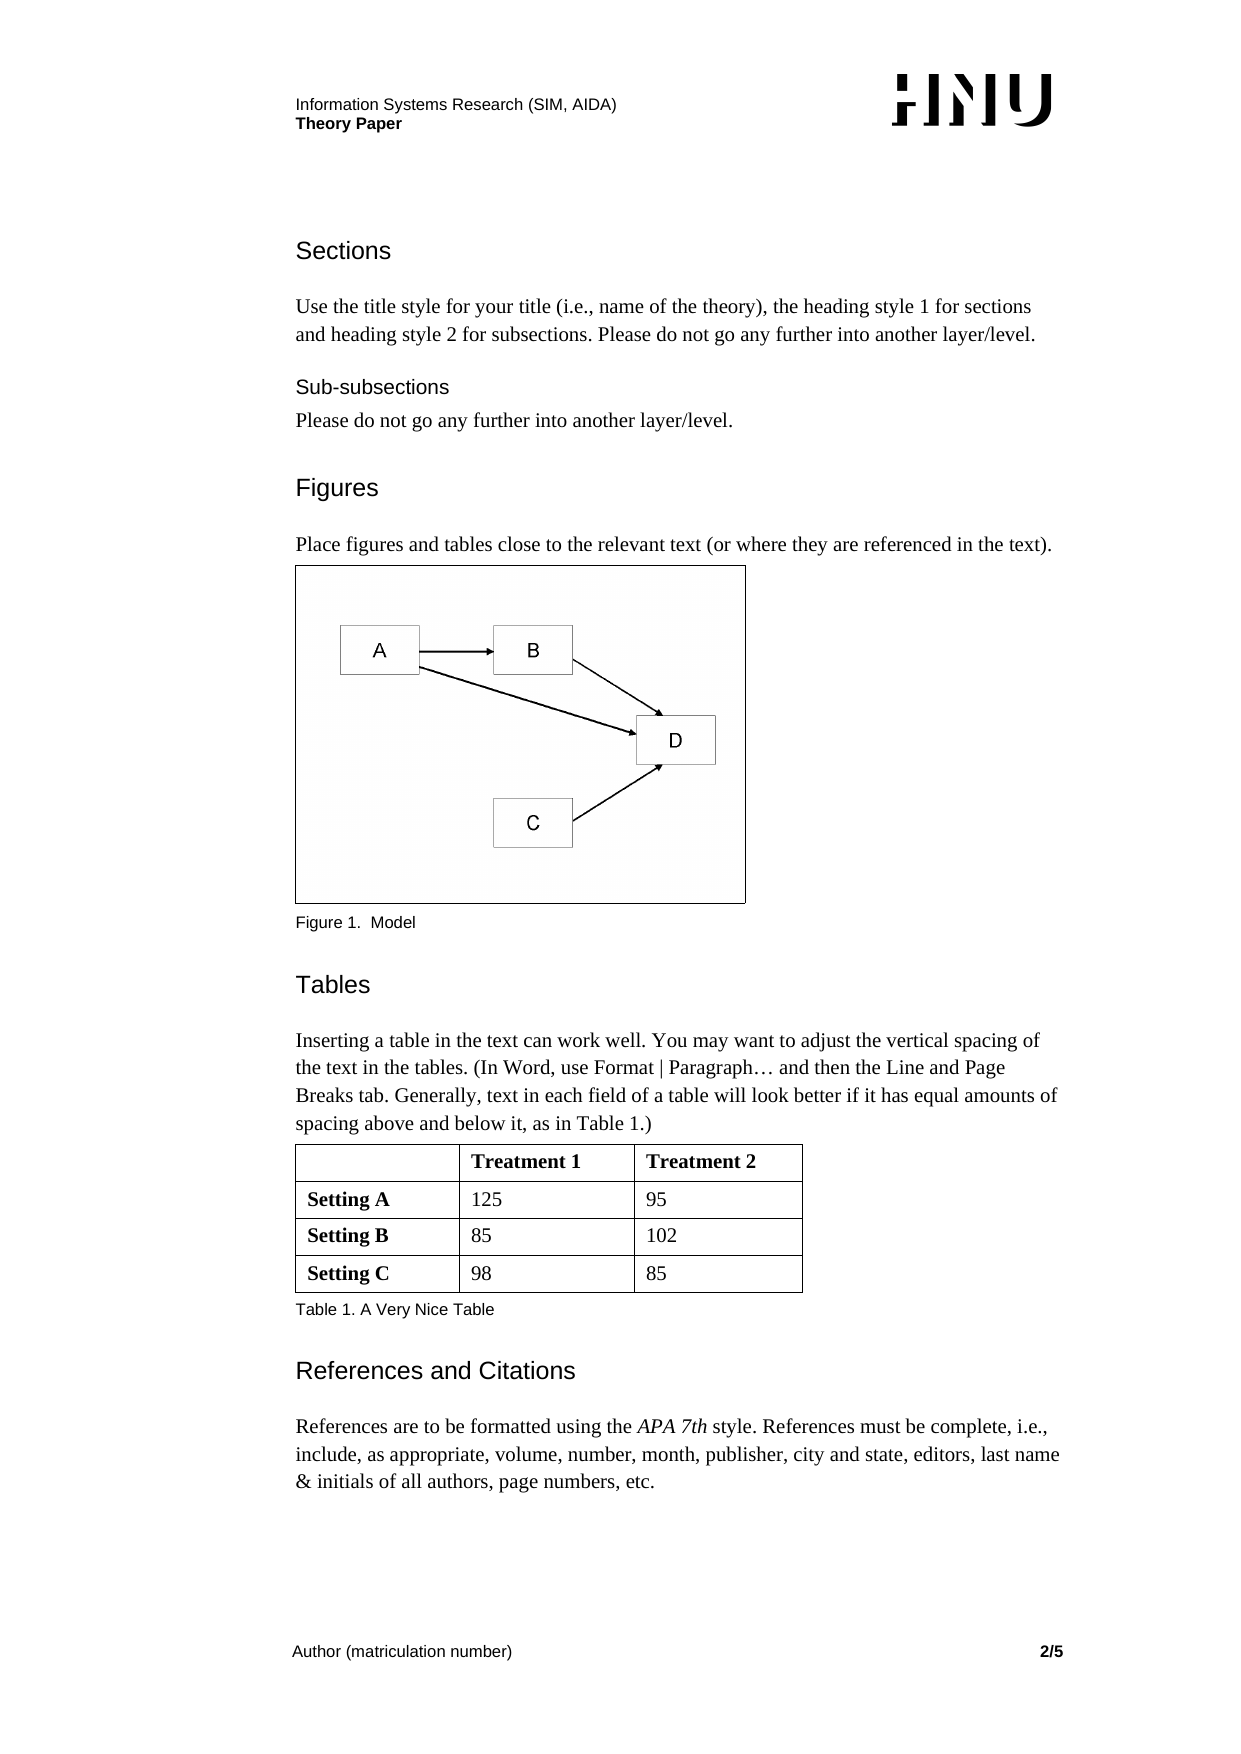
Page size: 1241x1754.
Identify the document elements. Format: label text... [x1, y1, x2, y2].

table_header Treatment 2 [635, 1145, 802, 1181]
table_cell Setting A [296, 1182, 459, 1218]
subtitle Figures [295, 473, 1063, 502]
table_header [296, 1145, 459, 1181]
picture [891, 74, 1052, 129]
table_cell Setting C [296, 1256, 459, 1292]
text References are to be formatted using the APA 7th style. References must be complete, i.e., include, as appropriate, volume, number, month, publisher, city and state, editors, last name & initials of all authors, page numbers, etc. [295, 1414, 1063, 1493]
table_cell 85 [635, 1256, 802, 1292]
table_cell 95 [635, 1182, 802, 1218]
subtitle Tables [295, 969, 1063, 998]
table_cell Setting B [296, 1219, 459, 1255]
text Inserting a table in the text can work well. You may want to adjust the vertical spacing of the text in the tables. (In Word, use Format | Paragraph… and then the Line and Page Breaks tab. Generally, text in each field of a table will look better if it has equal amounts of spacing above and below it, as in Table 1.) [295, 1028, 1063, 1134]
subtitle Sub-subsections [295, 374, 1063, 398]
picture [296, 566, 745, 903]
table_cell 85 [460, 1219, 634, 1255]
table_cell 98 [460, 1256, 634, 1292]
text Please do not go any further into another layer/level. [295, 408, 1063, 432]
table_cell 125 [460, 1182, 634, 1218]
subtitle Sections [295, 236, 1063, 265]
text Figure 1. Model [295, 913, 1063, 932]
table_header Treatment 1 [460, 1145, 634, 1181]
text Place figures and tables close to the relevant text (or where they are referenced in the text). [295, 531, 1063, 556]
text Use the title style for your title (i.e., name of the theory), the heading style 1 for sections and heading style 2 for subsections. Please do not go any further into another layer/level. [295, 294, 1063, 346]
table_cell 102 [635, 1219, 802, 1255]
subtitle References and Citations [295, 1356, 1063, 1385]
text Table 1. A Very Nice Table [295, 1299, 1063, 1319]
